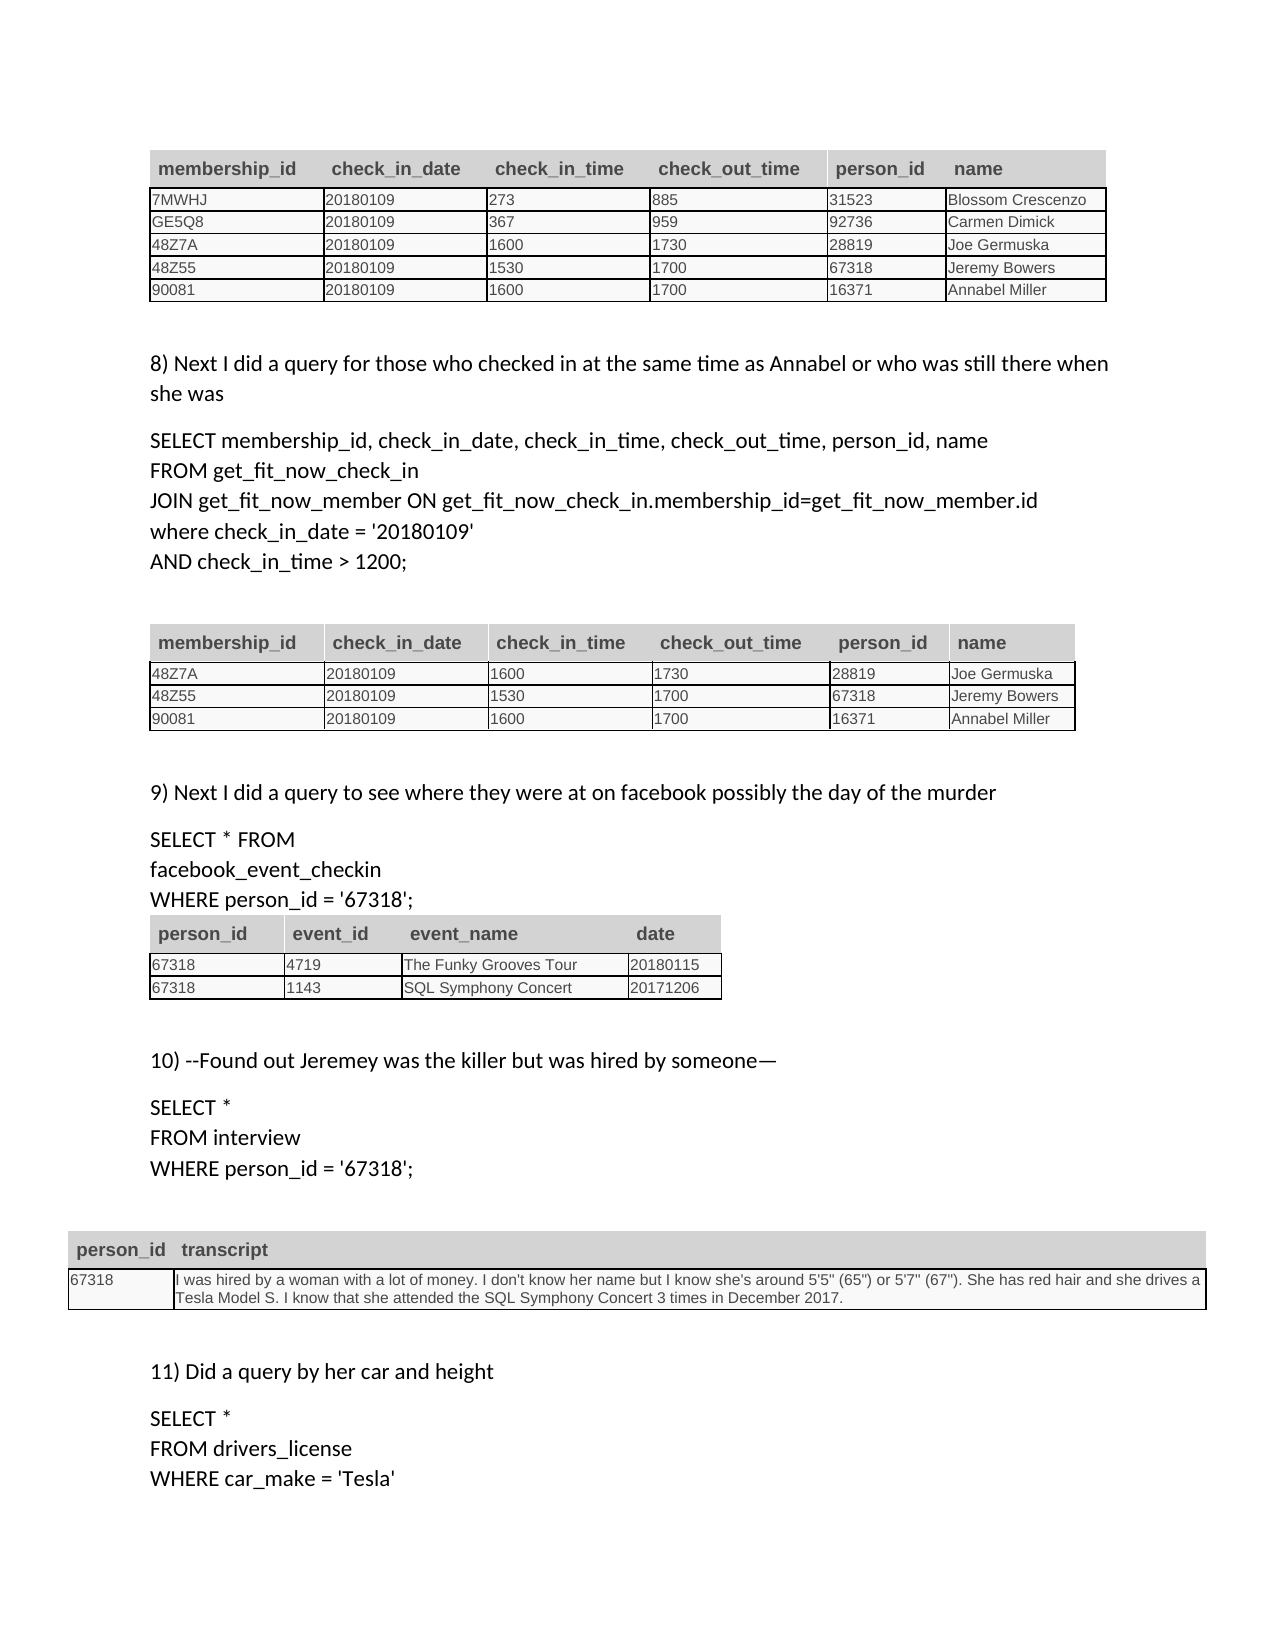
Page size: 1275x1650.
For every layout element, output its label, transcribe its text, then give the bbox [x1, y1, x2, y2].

table_header membership_id [150, 624, 324, 661]
text AND check_in_time > 1200; [150, 547, 1125, 575]
table_cell 67318 [831, 686, 949, 707]
table_cell Joe Germuska [950, 663, 1074, 684]
text 10) --Found out Jeremey was the killer but was hired by someone— [150, 1046, 1125, 1074]
text SELECT * FROM [150, 825, 1125, 853]
table_header name [946, 150, 1106, 187]
table_cell GE5Q8 [151, 212, 323, 233]
table_cell 28819 [831, 663, 949, 684]
text FROM drivers_license [150, 1434, 1125, 1462]
table_cell 20180109 [325, 663, 488, 684]
table_cell 1530 [488, 257, 649, 278]
table_cell 1530 [489, 686, 652, 707]
table_header transcript [174, 1231, 1206, 1268]
table_cell 67318 [151, 977, 284, 998]
table_cell 67318 [69, 1270, 173, 1309]
table_cell 48Z7A [151, 234, 323, 255]
table_cell 273 [488, 189, 649, 210]
table_cell 1700 [651, 257, 827, 278]
table_header check_in_time [489, 624, 652, 661]
table_header person_id [150, 915, 284, 953]
table_header check_in_time [487, 150, 650, 187]
table_cell Joe Germuska [947, 234, 1105, 255]
text FROM get_fit_now_check_in [150, 456, 1125, 484]
table_cell 90081 [151, 708, 324, 729]
table_cell 20180115 [629, 954, 721, 975]
text WHERE person_id = '67318'; [150, 1154, 1125, 1182]
table_cell 20180109 [325, 189, 486, 210]
table_header event_id [285, 915, 402, 953]
table_cell 16371 [831, 708, 949, 729]
table_cell 367 [488, 212, 649, 233]
table_cell 1600 [488, 280, 649, 301]
table_cell 48Z55 [151, 686, 324, 707]
table_cell 4719 [285, 954, 401, 975]
table_cell 20180109 [325, 686, 488, 707]
table_cell 20180109 [325, 234, 486, 255]
table_cell 1600 [489, 663, 652, 684]
table_cell 20180109 [325, 280, 486, 301]
table_cell The Funky Grooves Tour [403, 954, 628, 975]
text JOIN get_fit_now_member ON get_fit_now_check_in.membership_id=get_fit_now_member.id [150, 487, 1125, 515]
table_cell 20180109 [325, 708, 488, 729]
table_cell 1600 [488, 234, 649, 255]
table_cell 20180109 [325, 257, 486, 278]
text 11) Did a query by her car and height [150, 1357, 1125, 1385]
table_cell 1700 [653, 686, 829, 707]
table_header check_in_date [325, 624, 488, 661]
text WHERE car_make = 'Tesla' [150, 1464, 1125, 1492]
table_cell 1730 [651, 234, 827, 255]
table_header person_id [828, 150, 946, 187]
table_cell 1143 [285, 977, 401, 998]
table_header person_id [830, 624, 949, 661]
table_header person_id [68, 1231, 174, 1268]
table_cell 959 [651, 212, 827, 233]
table_cell Blossom Crescenzo [947, 189, 1105, 210]
table_cell 20180109 [325, 212, 486, 233]
text SELECT * [150, 1404, 1125, 1432]
table_cell Jeremy Bowers [950, 686, 1074, 707]
table_cell 16371 [828, 280, 945, 301]
table_header date [628, 915, 721, 953]
table_cell SQL Symphony Concert [403, 977, 628, 998]
table_cell 1600 [489, 708, 652, 729]
table_cell 90081 [151, 280, 323, 301]
text FROM interview [150, 1123, 1125, 1152]
table_header check_in_date [324, 150, 487, 187]
table_cell Jeremy Bowers [947, 257, 1105, 278]
table_header check_out_time [652, 624, 830, 661]
text where check_in_date = '20180109' [150, 517, 1125, 545]
table_header name [950, 624, 1075, 661]
table_header membership_id [150, 150, 324, 187]
table_cell I was hired by a woman with a lot of money. I don't know her name but I know she's around 5'5" (65") or 5'7" (67"). She has red hair and she drives a Tesla Model S. I know that she attended the SQL Symphony Concert 3 times in December 2017. [175, 1270, 1205, 1309]
table_cell 92736 [828, 212, 945, 233]
table_header event_name [402, 915, 628, 953]
table_cell 28819 [828, 234, 945, 255]
text facebook_event_checkin [150, 855, 1125, 883]
table_header check_out_time [650, 150, 827, 187]
table_cell 1700 [653, 708, 829, 729]
table_cell Annabel Miller [947, 280, 1105, 301]
text WHERE person_id = '67318'; [150, 885, 1125, 913]
table_cell 885 [651, 189, 827, 210]
table_cell Annabel Miller [950, 708, 1074, 729]
text SELECT membership_id, check_in_date, check_in_time, check_out_time, person_id, name [150, 426, 1125, 454]
table_cell 1700 [651, 280, 827, 301]
text SELECT * [150, 1093, 1125, 1121]
table_cell 7MWHJ [151, 189, 323, 210]
text 9) Next I did a query to see where they were at on facebook possibly the day of the murder [150, 778, 1125, 806]
table_cell 31523 [828, 189, 945, 210]
text 8) Next I did a query for those who checked in at the same time as Annabel or who was still there when she was [150, 349, 1125, 407]
table_cell 20171206 [629, 977, 721, 998]
table_cell 67318 [828, 257, 945, 278]
table_cell 1730 [653, 663, 829, 684]
table_cell Carmen Dimick [947, 212, 1105, 233]
table_cell 48Z7A [151, 663, 324, 684]
table_cell 48Z55 [151, 257, 323, 278]
table_cell 67318 [151, 954, 284, 975]
